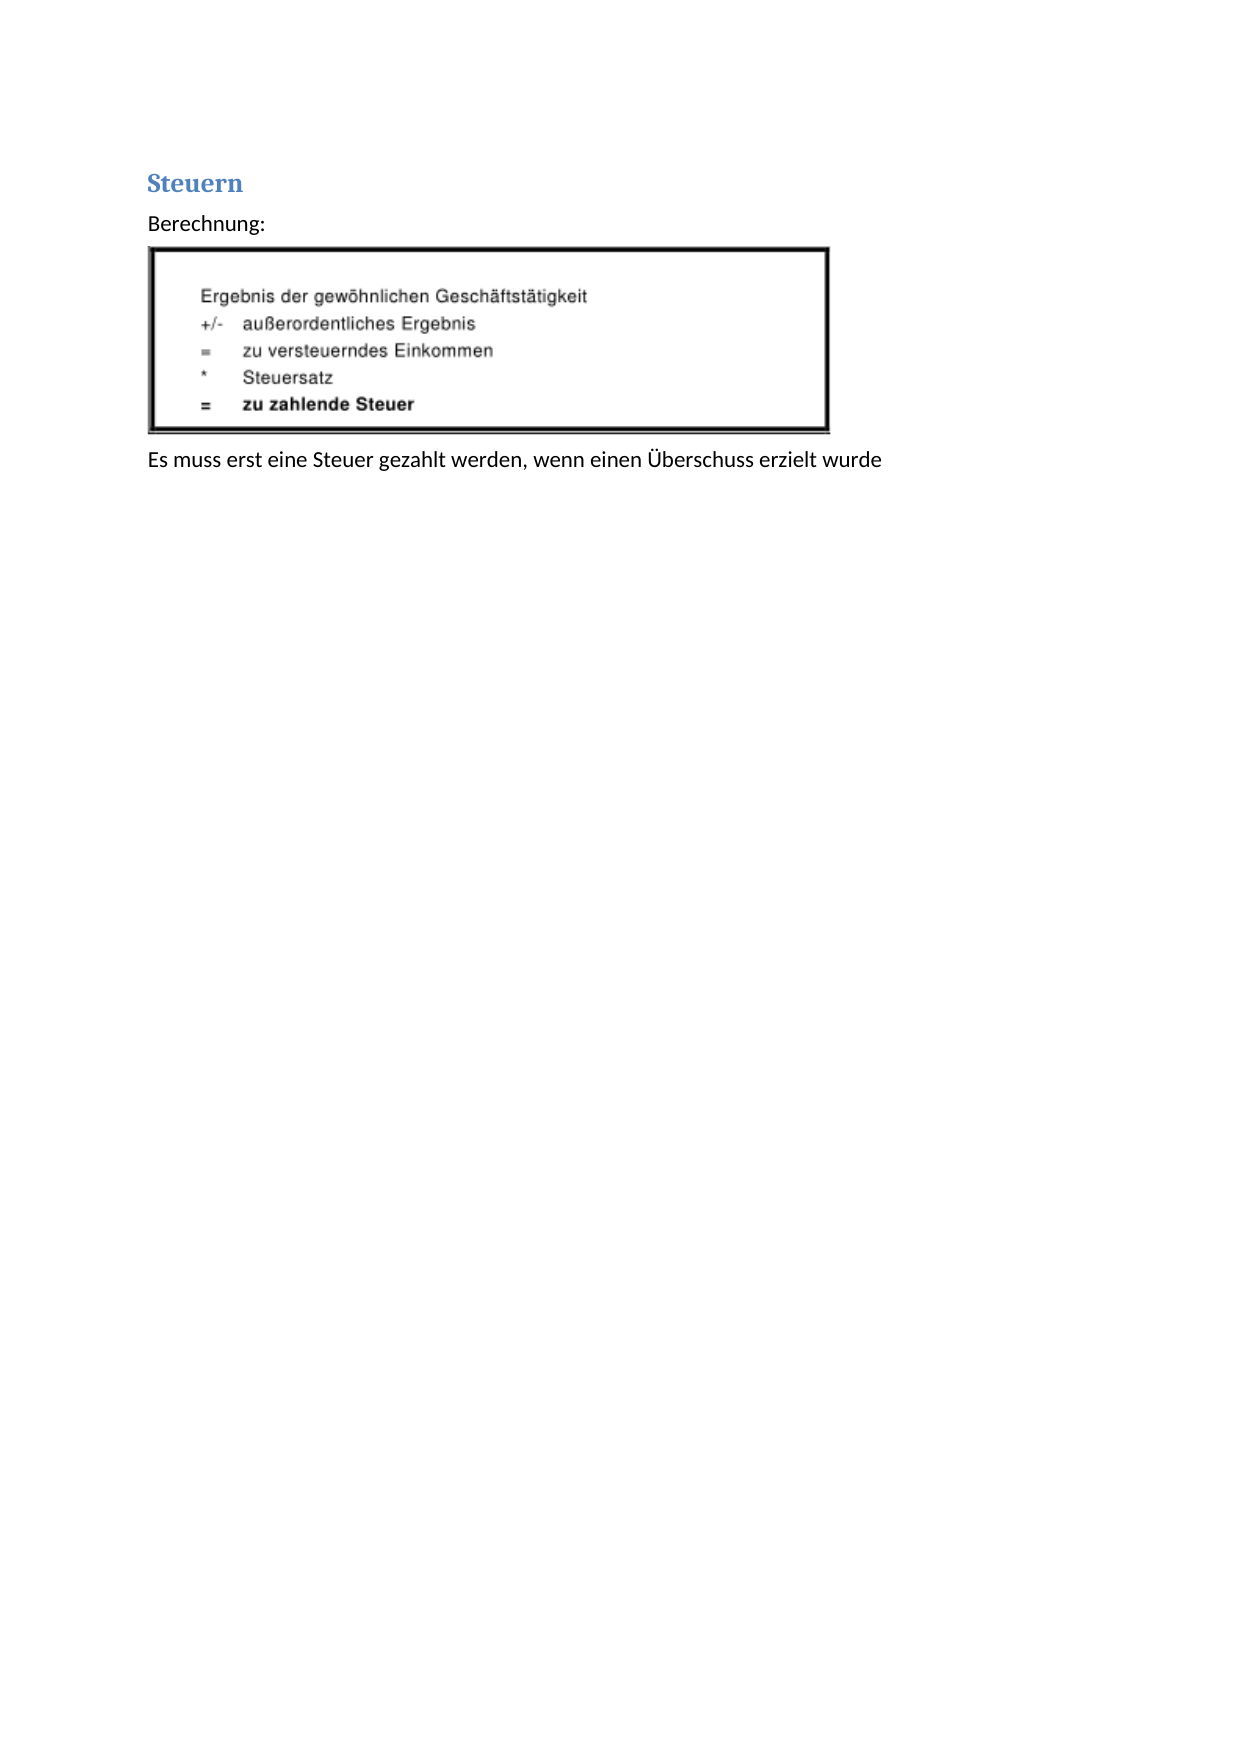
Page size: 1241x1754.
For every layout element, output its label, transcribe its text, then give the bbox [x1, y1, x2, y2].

subtitle Steuern [148, 168, 1093, 199]
picture [147, 246, 831, 436]
text Es muss erst eine Steuer gezahlt werden, wenn einen Überschuss erzielt wurde [148, 445, 1093, 473]
text Berechnung: [148, 209, 1093, 237]
